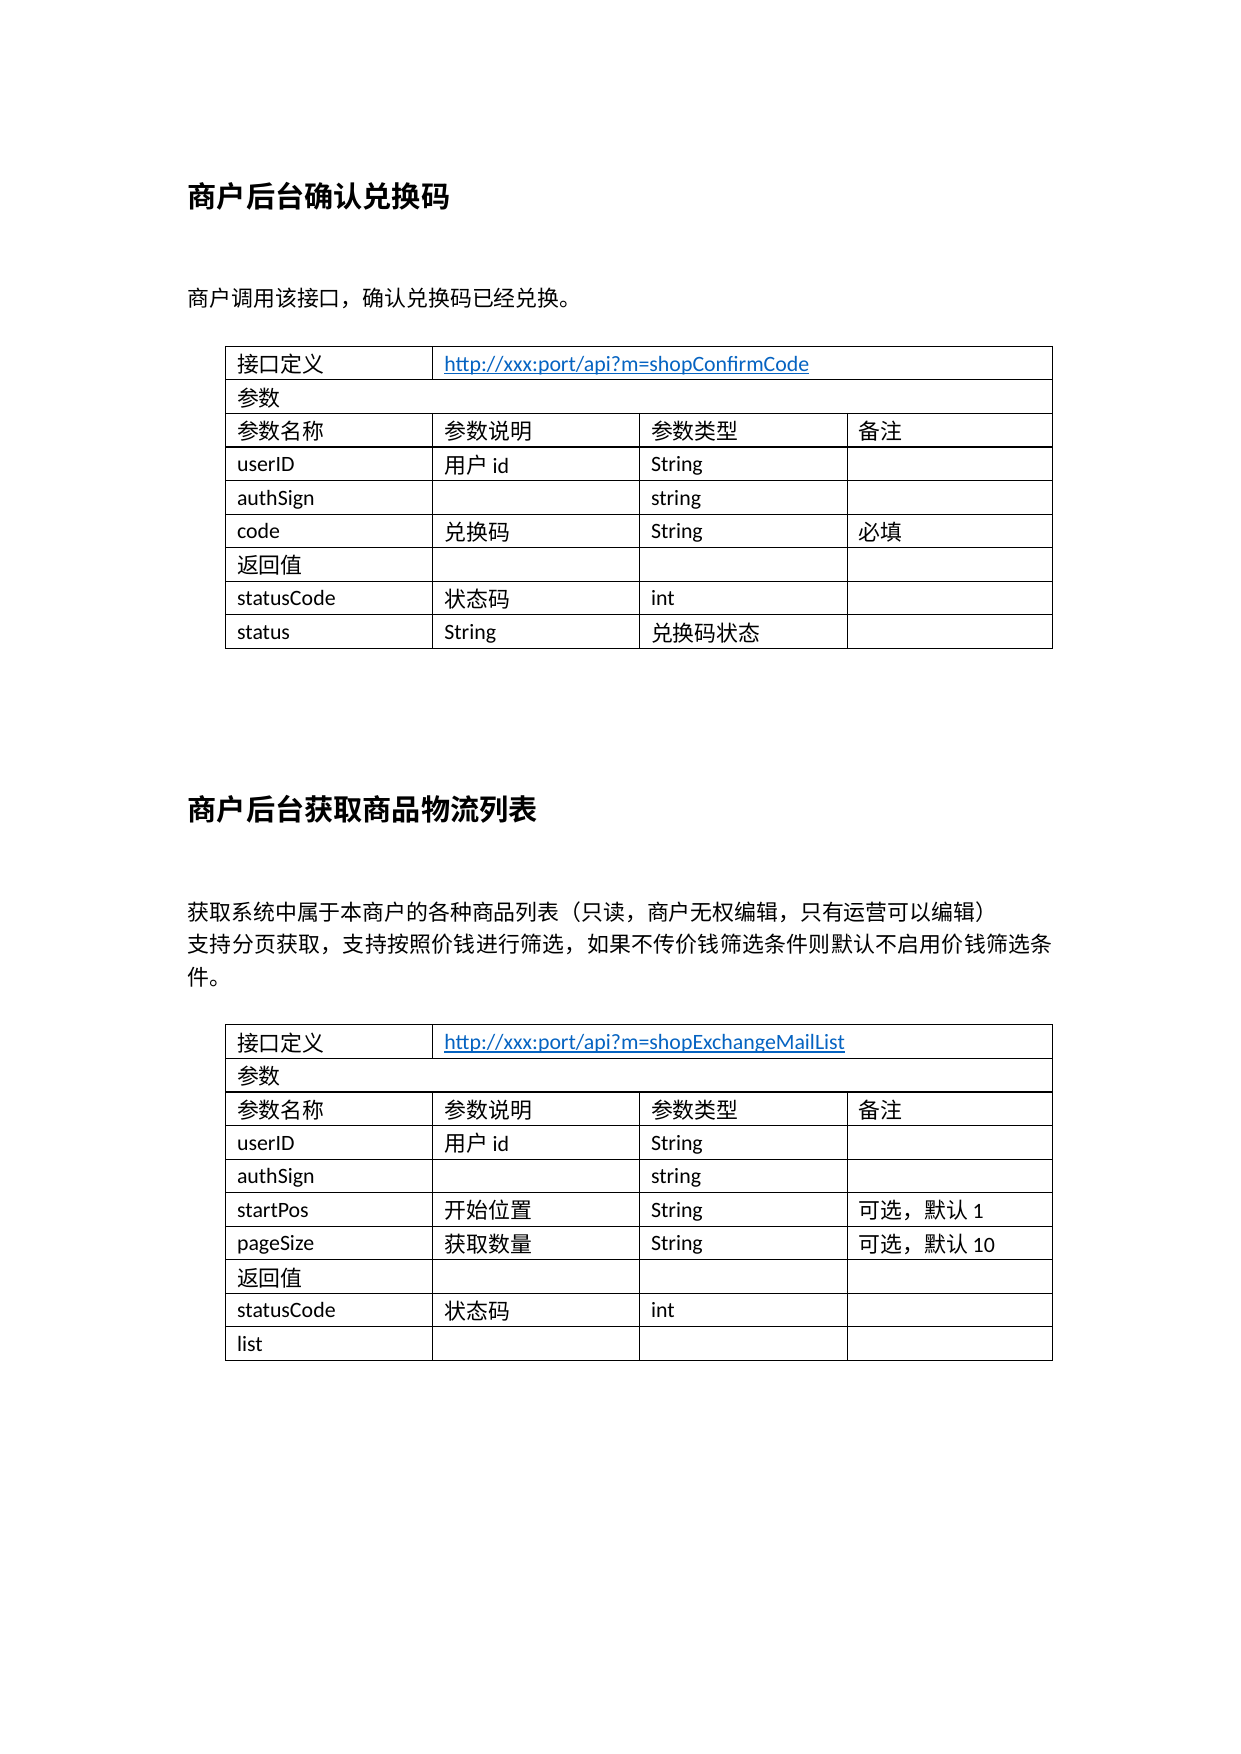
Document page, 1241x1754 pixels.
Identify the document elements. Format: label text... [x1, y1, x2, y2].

subtitle 商户后台确认兑换码 [187, 162, 1053, 227]
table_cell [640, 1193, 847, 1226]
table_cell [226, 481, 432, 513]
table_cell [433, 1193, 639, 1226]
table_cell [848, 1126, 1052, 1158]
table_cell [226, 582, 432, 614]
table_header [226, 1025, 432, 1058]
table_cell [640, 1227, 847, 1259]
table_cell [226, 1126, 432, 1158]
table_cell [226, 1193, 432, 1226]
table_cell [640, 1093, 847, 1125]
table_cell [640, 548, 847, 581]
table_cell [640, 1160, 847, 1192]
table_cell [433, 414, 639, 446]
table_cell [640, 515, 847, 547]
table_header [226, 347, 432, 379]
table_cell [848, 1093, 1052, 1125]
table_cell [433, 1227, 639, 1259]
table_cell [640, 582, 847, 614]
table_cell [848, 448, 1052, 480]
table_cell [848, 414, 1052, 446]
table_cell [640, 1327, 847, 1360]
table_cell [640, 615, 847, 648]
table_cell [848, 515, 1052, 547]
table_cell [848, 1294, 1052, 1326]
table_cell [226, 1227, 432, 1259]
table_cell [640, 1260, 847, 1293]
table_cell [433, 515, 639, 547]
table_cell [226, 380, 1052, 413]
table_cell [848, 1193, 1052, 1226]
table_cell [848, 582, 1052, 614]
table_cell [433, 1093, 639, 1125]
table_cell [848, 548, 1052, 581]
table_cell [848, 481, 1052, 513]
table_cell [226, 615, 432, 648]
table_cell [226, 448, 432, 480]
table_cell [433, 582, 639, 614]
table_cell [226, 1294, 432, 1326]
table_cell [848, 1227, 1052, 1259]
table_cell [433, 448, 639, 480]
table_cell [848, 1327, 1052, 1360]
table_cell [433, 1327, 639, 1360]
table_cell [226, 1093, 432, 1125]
text 获取系统中属于本商户的各种商品列表（只读，商户无权编辑，只有运营可以编辑） [187, 894, 1053, 927]
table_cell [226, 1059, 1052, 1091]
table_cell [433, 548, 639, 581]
text 商户调用该接口，确认兑换码已经兑换。 [187, 281, 1053, 313]
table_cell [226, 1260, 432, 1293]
text 支持分页获取，支持按照价钱进行筛选，如果不传价钱筛选条件则默认不启用价钱筛选条件。 [187, 927, 1053, 992]
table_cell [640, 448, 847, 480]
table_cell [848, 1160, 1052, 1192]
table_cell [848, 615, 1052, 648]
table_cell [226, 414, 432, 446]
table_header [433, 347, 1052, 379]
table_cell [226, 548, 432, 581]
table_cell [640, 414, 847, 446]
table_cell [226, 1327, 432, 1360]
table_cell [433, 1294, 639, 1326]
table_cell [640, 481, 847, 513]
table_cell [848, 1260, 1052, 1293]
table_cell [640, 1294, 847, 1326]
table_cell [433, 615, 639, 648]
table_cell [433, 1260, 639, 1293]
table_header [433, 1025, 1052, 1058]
subtitle 商户后台获取商品物流列表 [187, 775, 1053, 840]
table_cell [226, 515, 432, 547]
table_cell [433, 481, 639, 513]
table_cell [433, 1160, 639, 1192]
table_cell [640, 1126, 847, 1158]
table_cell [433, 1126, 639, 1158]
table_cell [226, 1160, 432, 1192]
